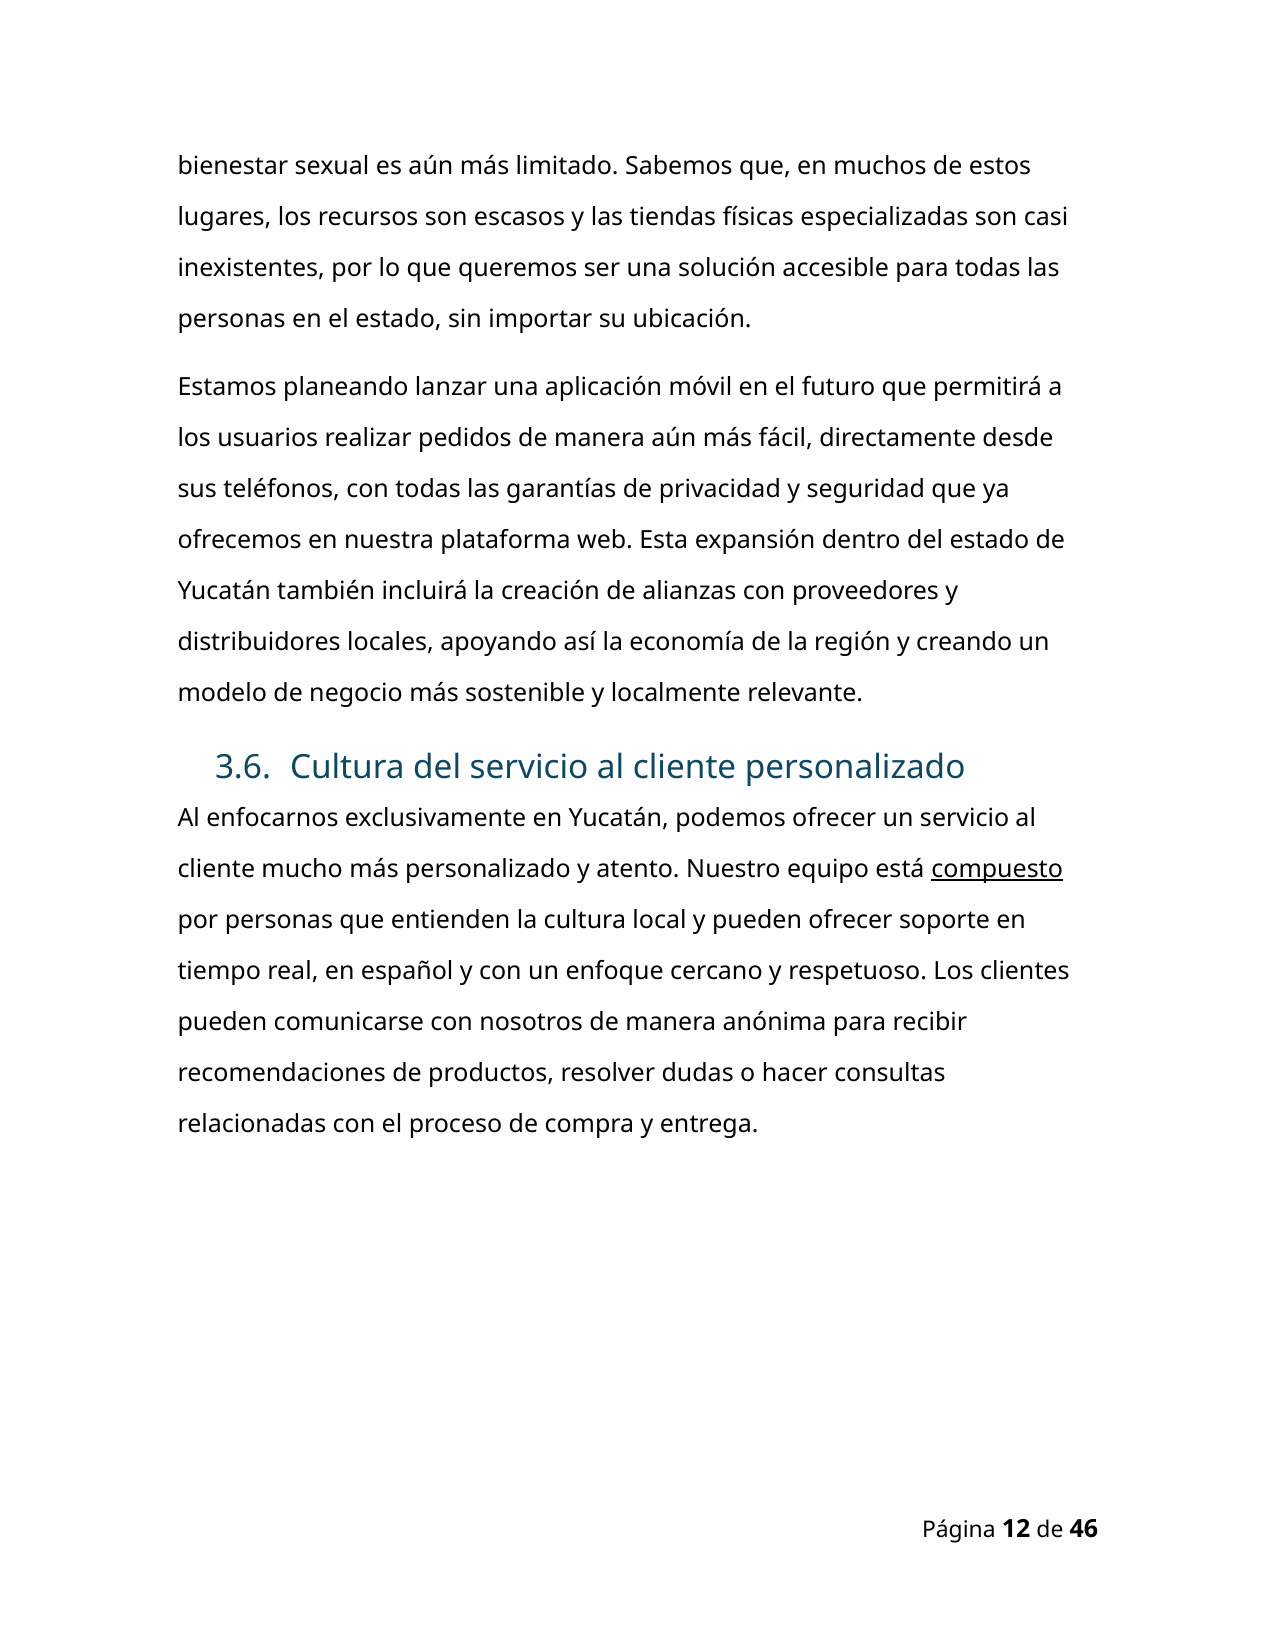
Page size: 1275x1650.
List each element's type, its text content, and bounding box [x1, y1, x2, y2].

subtitle Cultura del servicio al cliente personalizado [215, 742, 1098, 788]
text Estamos planeando lanzar una aplicación móvil en el futuro que permitirá a los usuarios realizar pedidos de manera aún más fácil, directamente desde sus teléfonos, con todas las garantías de privacidad y seguridad que ya ofrecemos en nuestra plataforma web. Esta expansión dentro del estado de Yucatán también incluirá la creación de alianzas con proveedores y distribuidores locales, apoyando así la economía de la región y creando un modelo de negocio más sostenible y localmente relevante. [177, 368, 1098, 709]
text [177, 148, 1098, 335]
text Al enfocarnos exclusivamente en Yucatán, podemos ofrecer un servicio al cliente mucho más personalizado y atento. Nuestro equipo está compuesto por personas que entienden la cultura local y pueden ofrecer soporte en tiempo real, en español y con un enfoque cercano y respetuoso. Los clientes pueden comunicarse con nosotros de manera anónima para recibir recomendaciones de productos, resolver dudas o hacer consultas relacionadas con el proceso de compra y entrega. [177, 800, 1098, 1140]
